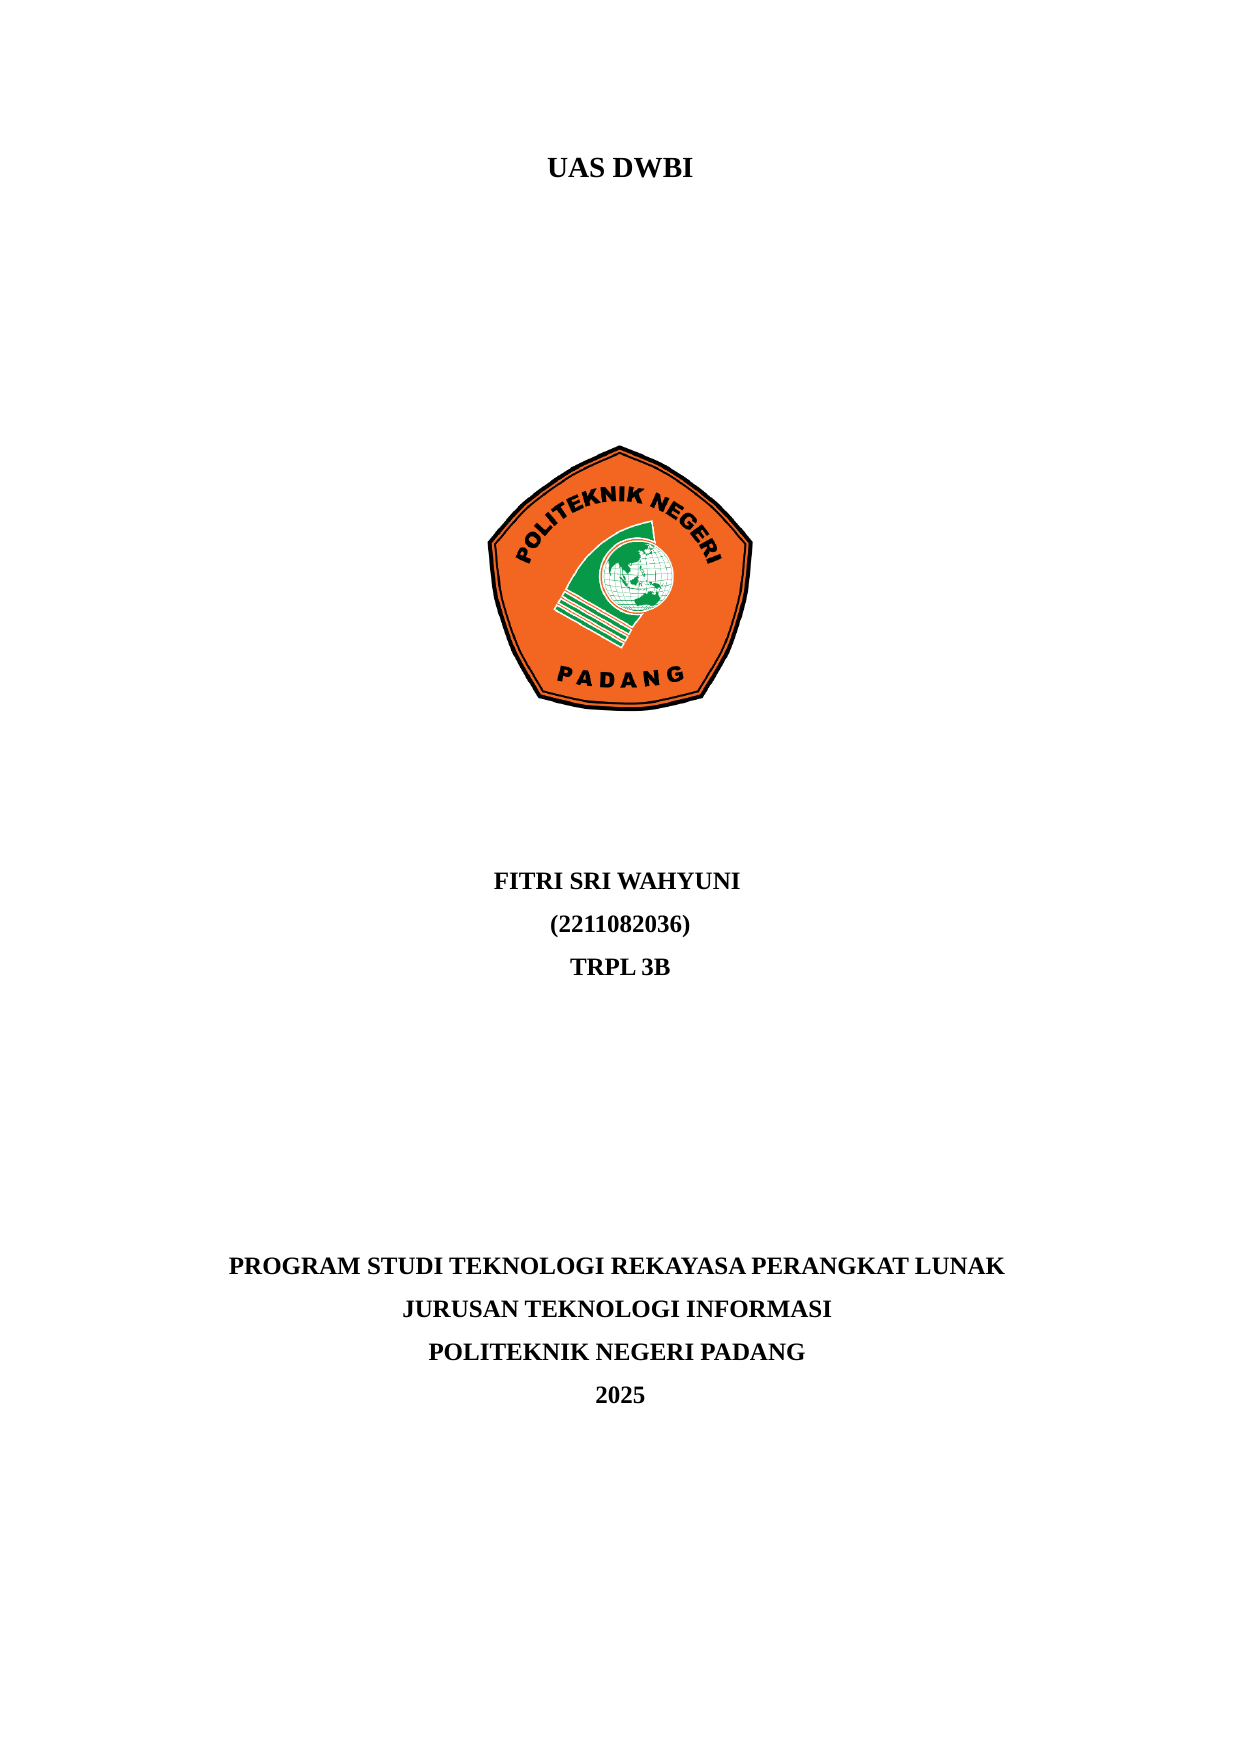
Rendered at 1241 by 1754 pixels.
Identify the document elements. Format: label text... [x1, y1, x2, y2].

text UAS DWBI [150, 150, 1090, 183]
text PROGRAM STUDI TEKNOLOGI REKAYASA PERANGKAT LUNAK JURUSAN TEKNOLOGI INFORMASI POLITEKNIK NEGERI PADANG 2025 [150, 1251, 1090, 1409]
text FITRI SRI WAHYUNI (2211082036) TRPL 3B [150, 866, 1090, 981]
picture [483, 442, 757, 716]
